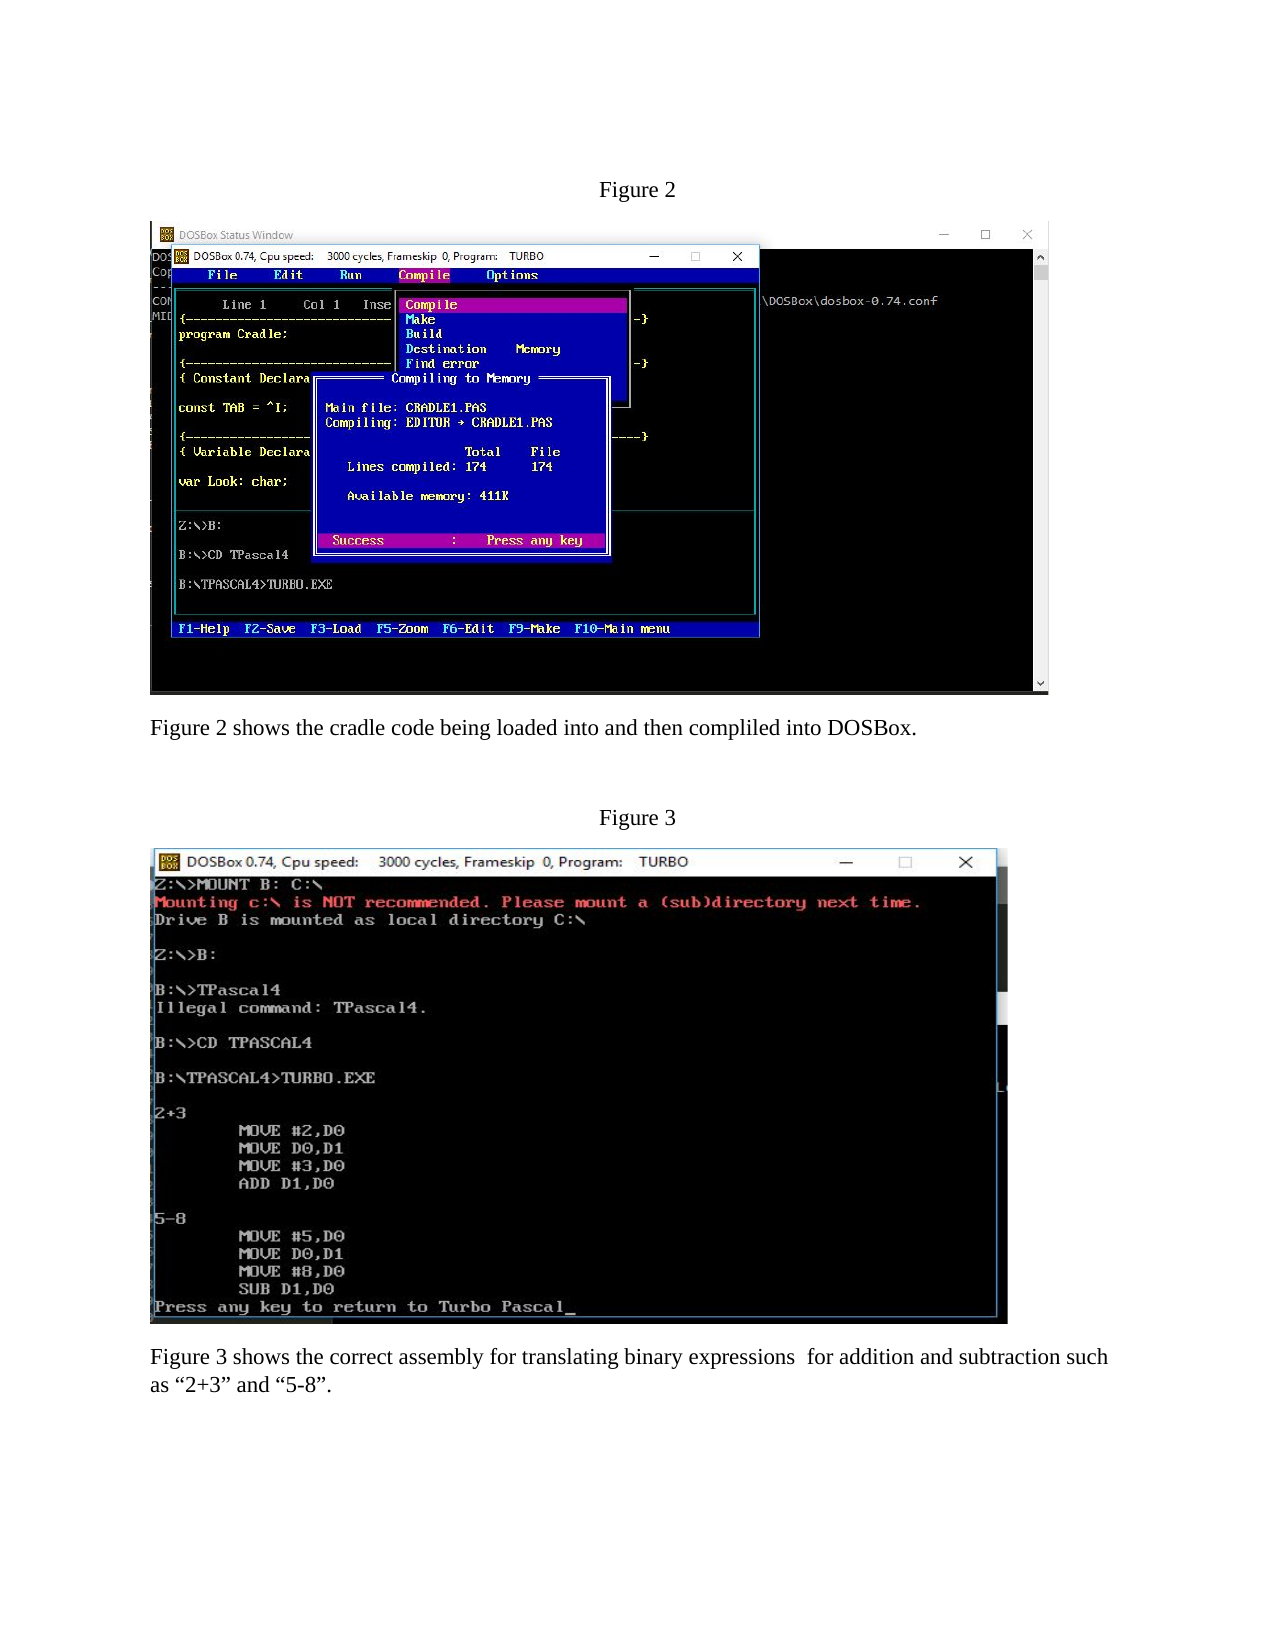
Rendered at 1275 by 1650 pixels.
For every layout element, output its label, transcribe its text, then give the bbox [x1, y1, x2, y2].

text Figure 3 [150, 804, 1125, 830]
text Figure 3 shows the correct assembly for translating binary expressions for addition and subtraction such as “2+3” and “5-8”. [150, 1343, 1125, 1398]
text Figure 2 [150, 176, 1125, 203]
picture [150, 848, 1008, 1324]
picture [150, 221, 1049, 695]
text Figure 2 shows the cradle code being loaded into and then compliled into DOSBox. [150, 714, 1125, 740]
